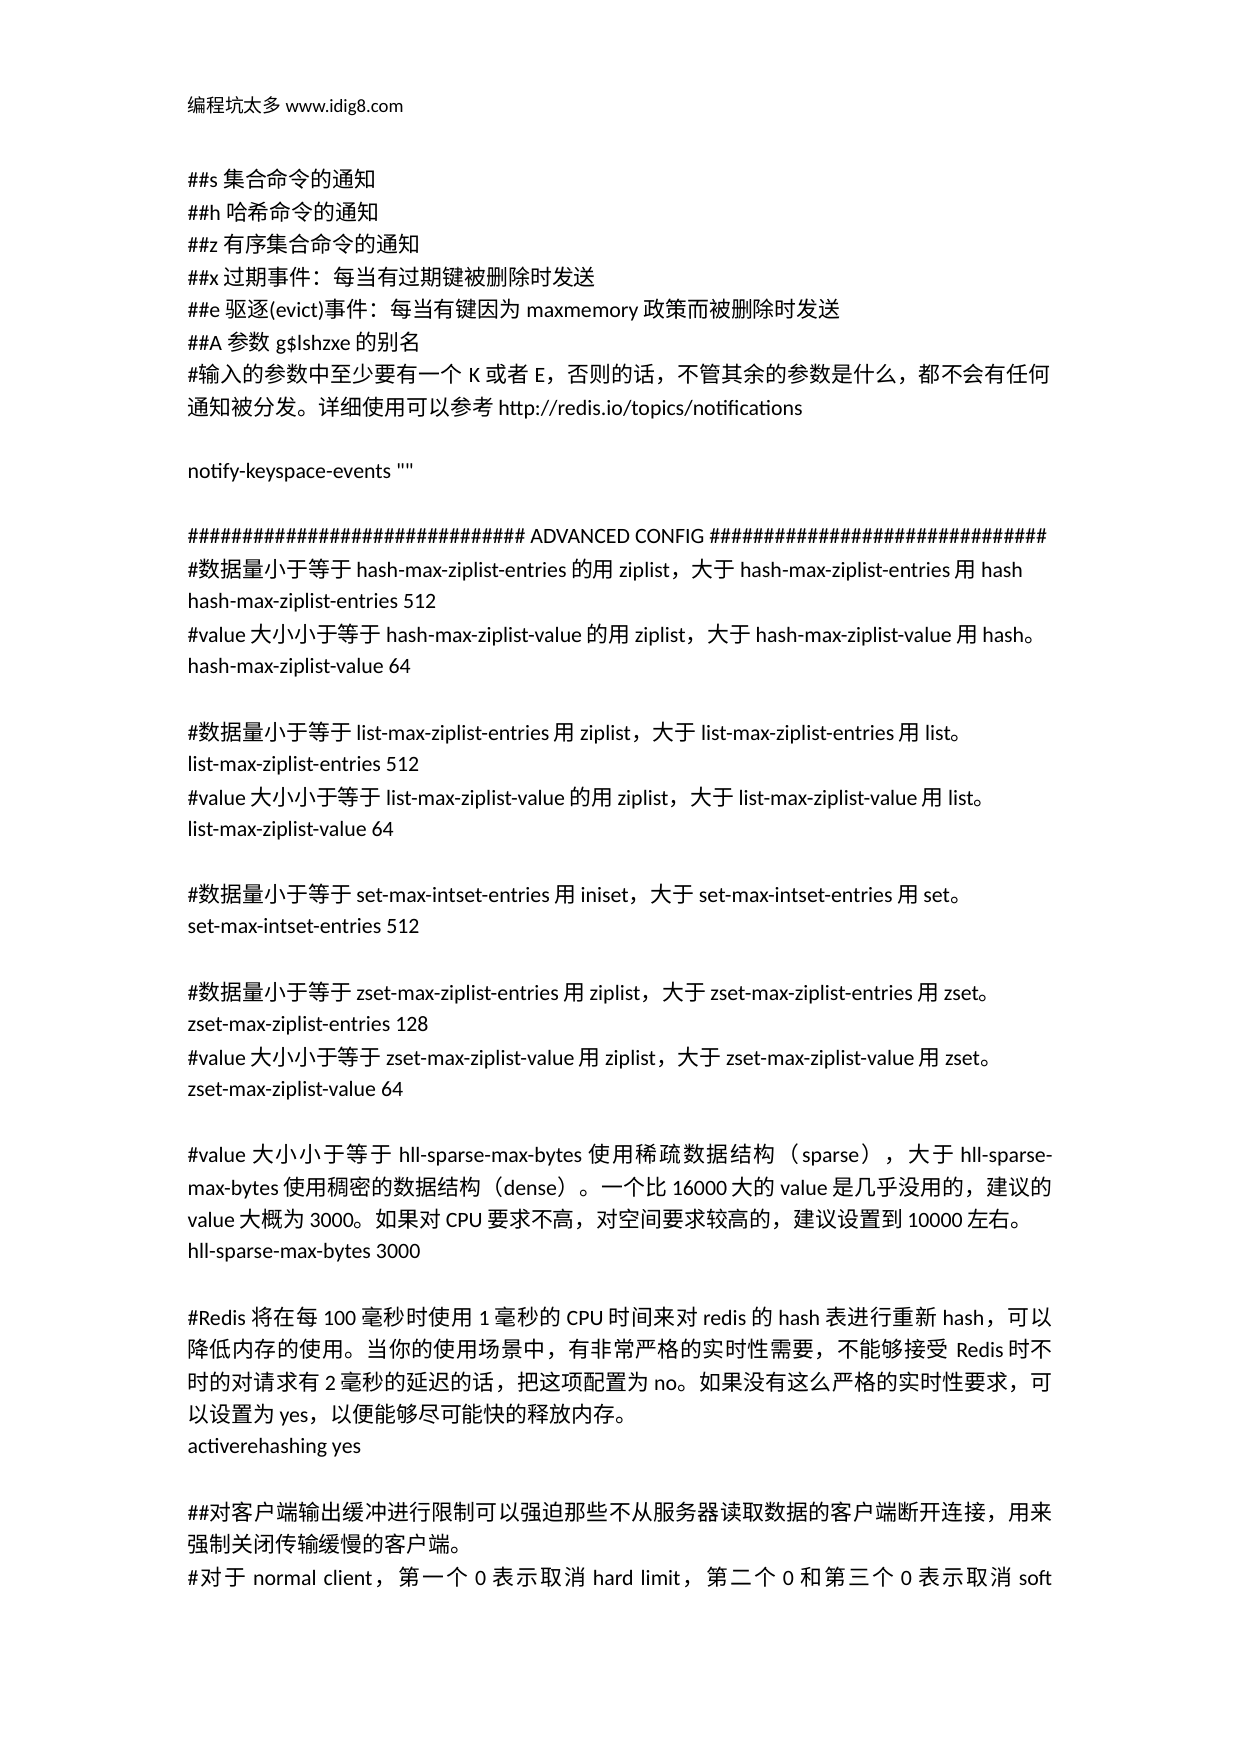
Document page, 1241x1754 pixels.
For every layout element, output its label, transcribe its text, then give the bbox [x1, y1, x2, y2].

text #数据量小于等于hash-max-ziplist-entries的用ziplist，大于hash-max-ziplist-entries用hash [187, 552, 1053, 584]
text ##A 参数 g$lshzxe 的别名 [187, 324, 1053, 357]
text zset-max-ziplist-value 64 [187, 1072, 1053, 1104]
text #数据量小于等于zset-max-ziplist-entries用ziplist，大于zset-max-ziplist-entries用zset。 [187, 974, 1053, 1007]
text #数据量小于等于list-max-ziplist-entries用ziplist，大于list-max-ziplist-entries用list。 [187, 714, 1053, 747]
text #Redis将在每100毫秒时使用1毫秒的CPU时间来对redis的hash表进行重新hash，可以降低内存的使用。当你的使用场景中，有非常严格的实时性需要，不能够接受Redis时不时的对请求有2毫秒的延迟的话，把这项配置为no。如果没有这么严格的实时性要求，可以设置为yes，以便能够尽可能快的释放内存。 [187, 1299, 1053, 1429]
text ############################### ADVANCED CONFIG ############################### [187, 519, 1053, 552]
text #value大小小于等于hll-sparse-max-bytes使用稀疏数据结构（sparse），大于hll-sparse-max-bytes使用稠密的数据结构（dense）。一个比16000大的value是几乎没用的，建议的value大概为3000。如果对CPU要求不高，对空间要求较高的，建议设置到10000左右。 [187, 1137, 1053, 1234]
text hash-max-ziplist-entries 512 [187, 584, 1053, 617]
text #数据量小于等于set-max-intset-entries用iniset，大于set-max-intset-entries用set。 [187, 877, 1053, 909]
text zset-max-ziplist-entries 128 [187, 1007, 1053, 1039]
text ##e 驱逐(evict)事件：每当有键因为 maxmemory 政策而被删除时发送 [187, 292, 1053, 324]
text hll-sparse-max-bytes 3000 [187, 1234, 1053, 1267]
text hash-max-ziplist-value 64 [187, 649, 1053, 682]
text #value大小小于等于zset-max-ziplist-value用ziplist，大于zset-max-ziplist-value用zset。 [187, 1039, 1053, 1072]
text #输入的参数中至少要有一个 K 或者 E，否则的话，不管其余的参数是什么，都不会有任何 通知被分发。详细使用可以参考http://redis.io/topics/notifications [187, 357, 1053, 422]
text ##h 哈希命令的通知 [187, 194, 1053, 227]
text list-max-ziplist-value 64 [187, 812, 1053, 844]
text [187, 1559, 1053, 1592]
text ##z 有序集合命令的通知 [187, 227, 1053, 259]
text #value大小小于等于hash-max-ziplist-value的用ziplist，大于hash-max-ziplist-value用hash。 [187, 617, 1053, 649]
text notify-keyspace-events "" [187, 454, 1053, 487]
text activerehashing yes [187, 1429, 1053, 1462]
text set-max-intset-entries 512 [187, 909, 1053, 942]
text ##对客户端输出缓冲进行限制可以强迫那些不从服务器读取数据的客户端断开连接，用来强制关闭传输缓慢的客户端。 [187, 1494, 1053, 1559]
text ##x 过期事件：每当有过期键被删除时发送 [187, 259, 1053, 292]
text list-max-ziplist-entries 512 [187, 747, 1053, 779]
text #value大小小于等于list-max-ziplist-value的用ziplist，大于list-max-ziplist-value用list。 [187, 779, 1053, 812]
text ##s 集合命令的通知 [187, 162, 1053, 194]
